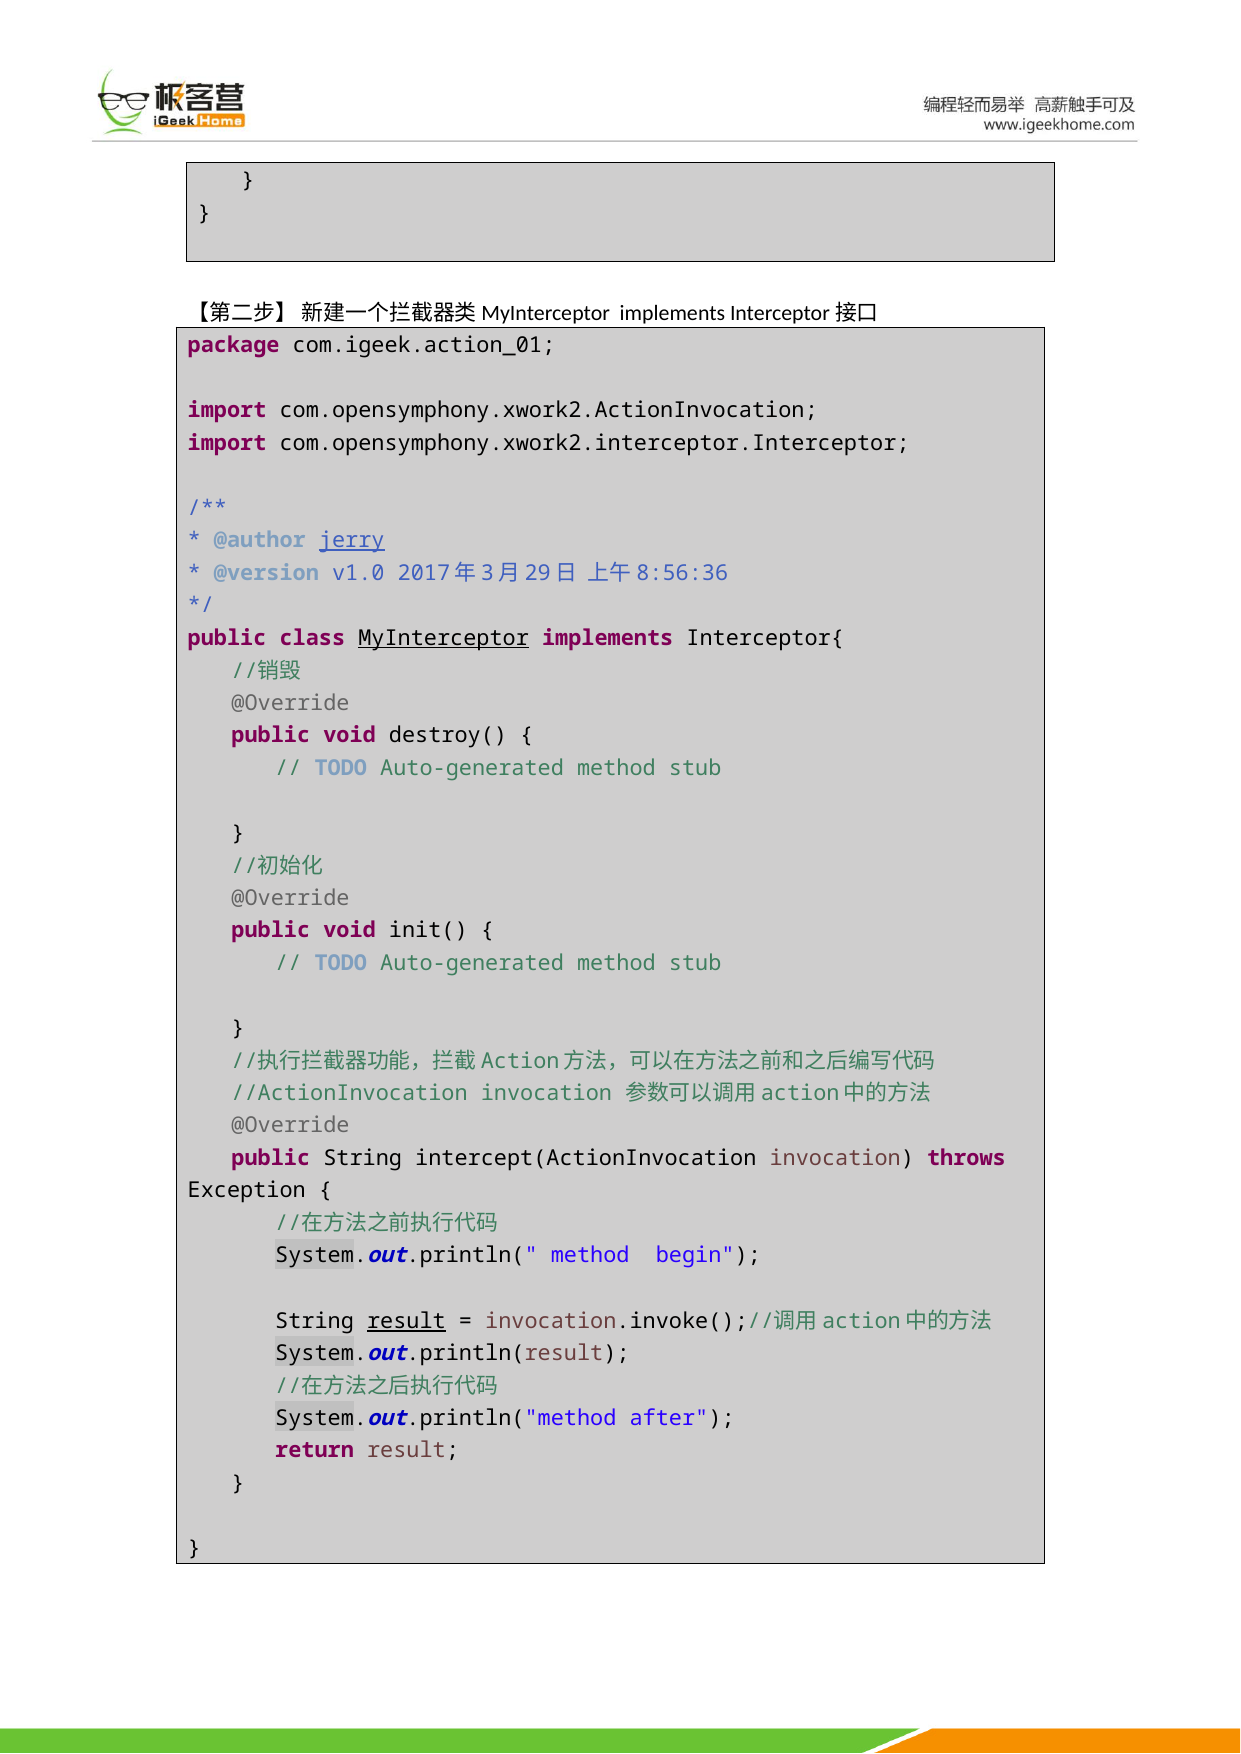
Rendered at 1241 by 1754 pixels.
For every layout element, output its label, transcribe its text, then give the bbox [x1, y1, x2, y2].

text 【第二步】 新建一个拦截器类MyInterceptor implements Interceptor 接口 [187, 294, 1053, 327]
picture [0, 1690, 1241, 1753]
picture [0, 0, 1241, 149]
